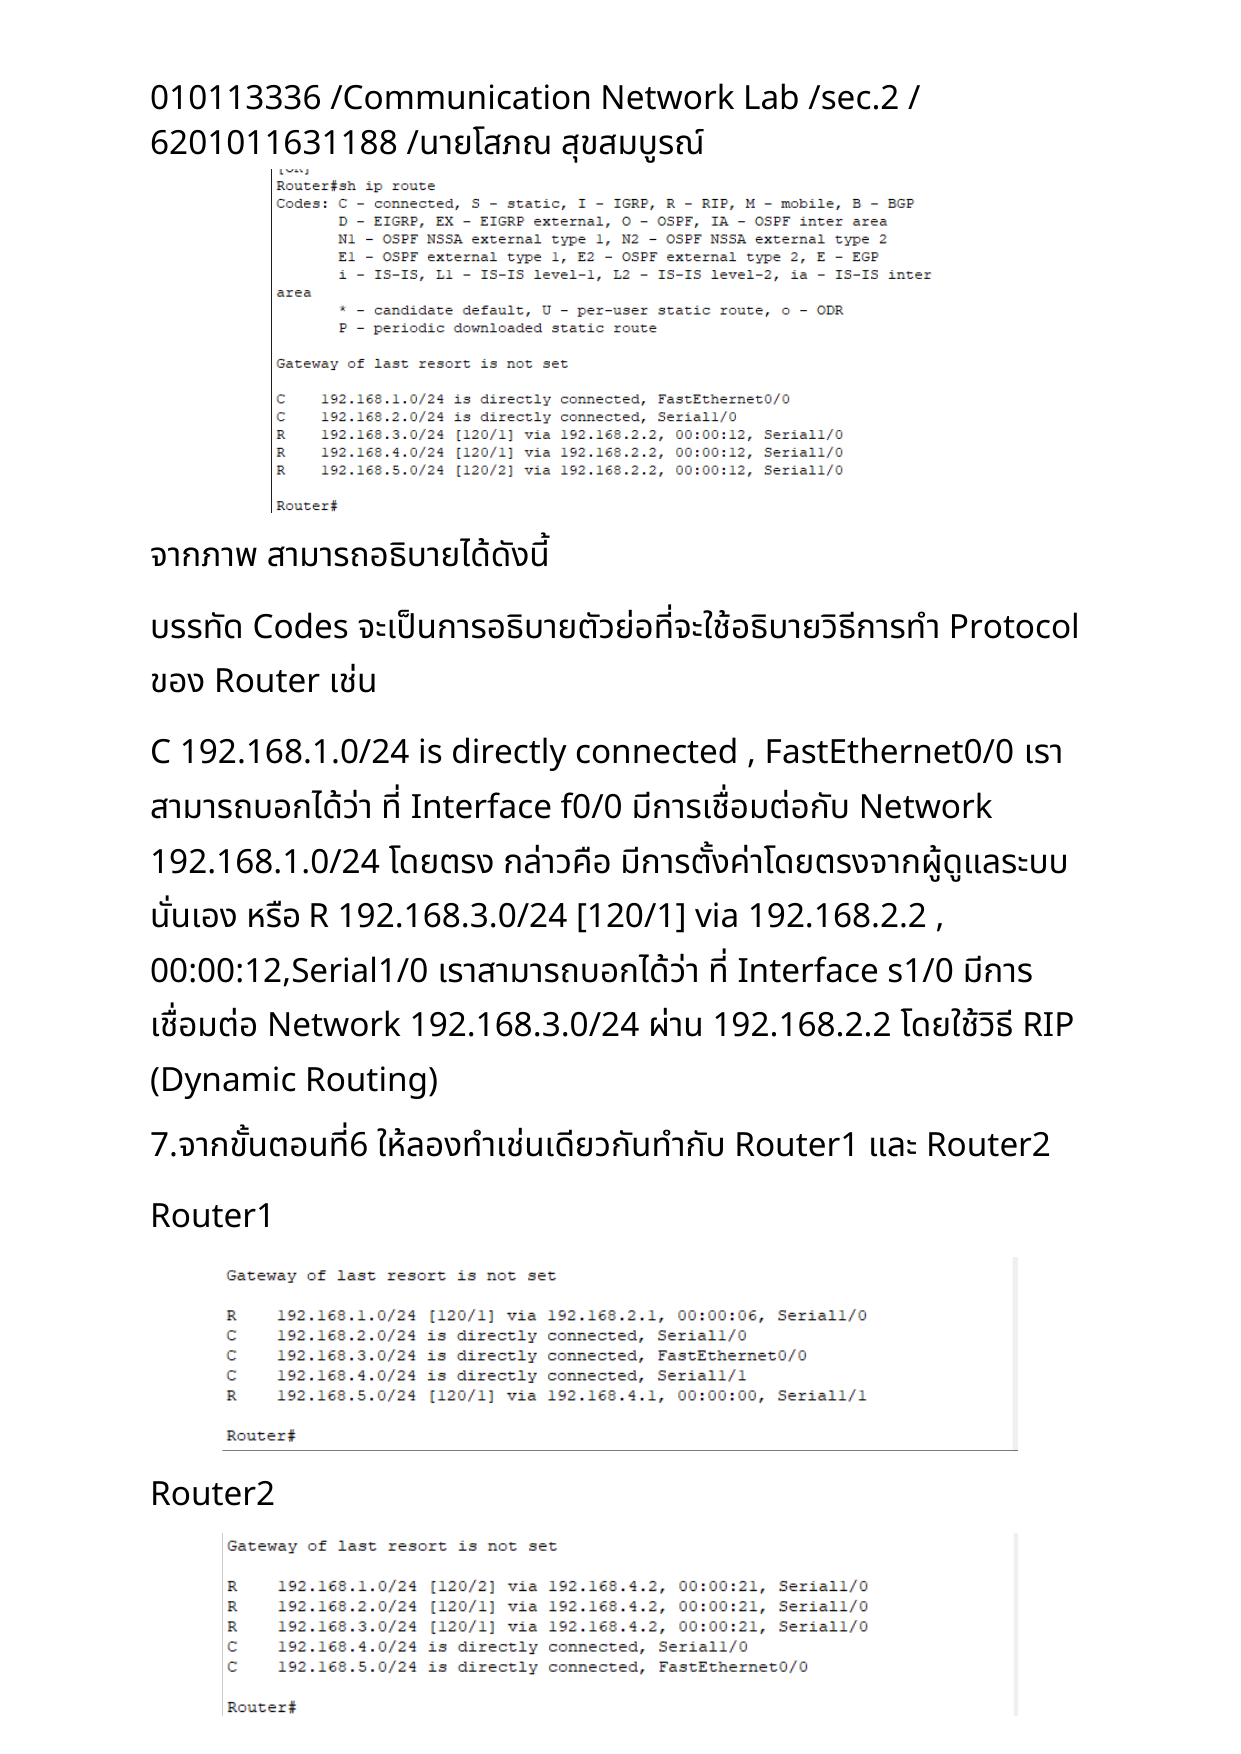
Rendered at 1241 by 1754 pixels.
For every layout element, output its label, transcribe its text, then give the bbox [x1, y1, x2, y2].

text บรรทัด Codes จะเป็นการอธิบายตัวย่อที่จะใช้อธิบายวิธีการทำ Protocol ของ Router เช่น [150, 602, 1090, 708]
picture [271, 169, 969, 513]
picture [222, 1533, 1019, 1716]
text จากภาพ สามารถอธิบายได้ดังนี้ [150, 531, 1090, 582]
picture [222, 1257, 1018, 1451]
text C 192.168.1.0/24 is directly connected , FastEthernet0/0 เราสามารถบอกได้ว่า ที่ Interface f0/0 มีการเชื่อมต่อกับ Network 192.168.1.0/24 โดยตรง กล่าวคือ มีการตั้งค่าโดยตรงจากผู้ดูแลระบบนั่นเอง หรือR 192.168.3.0/24 [120/1] via 192.168.2.2 , 00:00:12,Serial1/0 เราสามารถบอกได้ว่า ที่ Interface s1/0 มีการเชื่อมต่อ Network 192.168.3.0/24 ผ่าน 192.168.2.2 โดยใช้วิธี RIP (Dynamic Routing) [150, 728, 1090, 1101]
text Router1 [150, 1192, 1090, 1238]
text 7.จากขั้นตอนที่6 ให้ลองทำเช่นเดียวกันทำกับ Router1 และ Router2 [150, 1121, 1090, 1172]
text Router2 [150, 1470, 1090, 1515]
